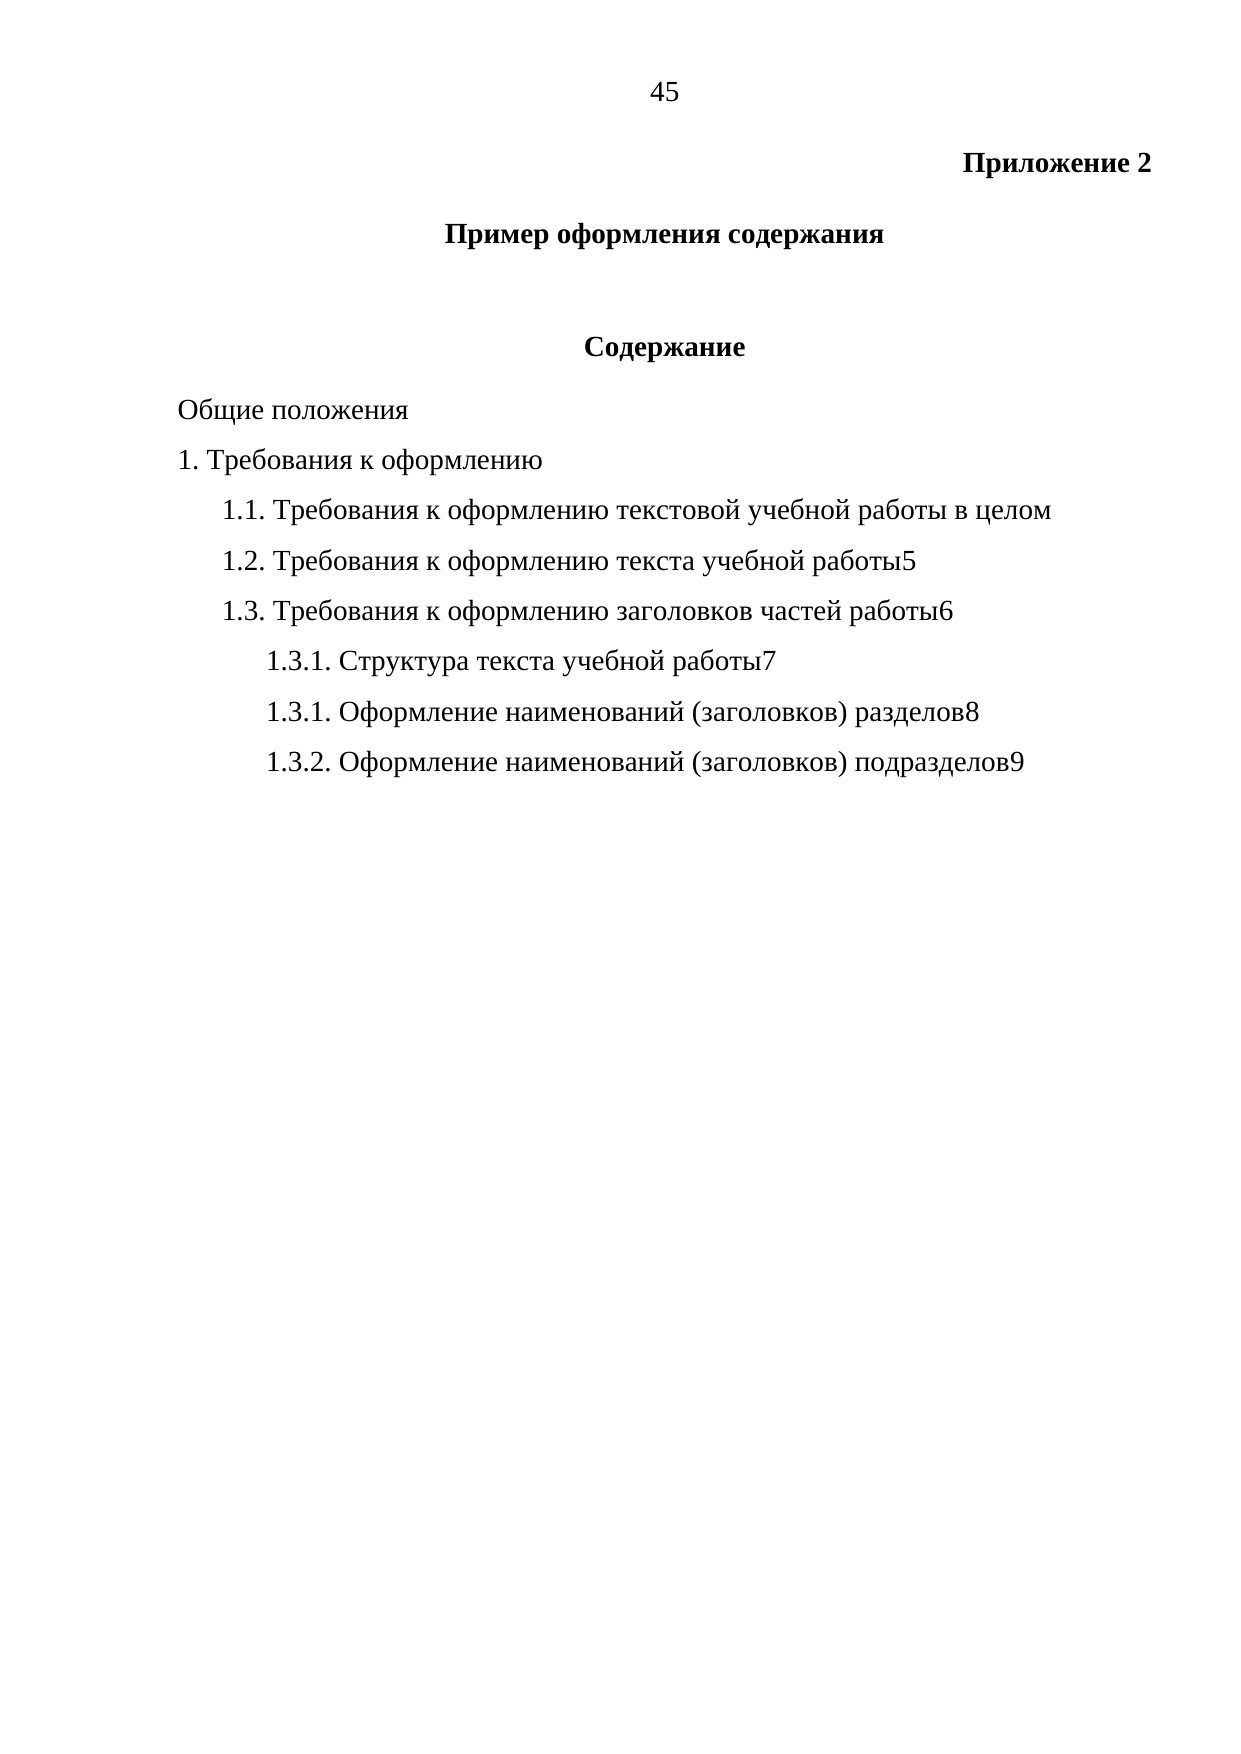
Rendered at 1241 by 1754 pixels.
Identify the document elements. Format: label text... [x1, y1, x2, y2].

text 1.3. Требования к оформлению заголовков частей работы 6 [177, 593, 1152, 627]
text Содержание [177, 329, 1152, 363]
text Приложение 2 [177, 145, 1152, 178]
text 1.1. Требования к оформлению текстовой учебной работы в целом 4 [177, 492, 1152, 526]
text 1.3.1. Оформление наименований (заголовков) разделов 8 [177, 694, 1152, 727]
text 1.3.2. Оформление наименований (заголовков) подразделов 9 [177, 744, 1152, 778]
text 1. Требования к оформлению 3 [177, 442, 1152, 476]
text 1.2. Требования к оформлению текста учебной работы 5 [177, 543, 1152, 576]
text 1.3.1. Структура текста учебной работы 7 [177, 643, 1152, 677]
text Пример оформления содержания [177, 216, 1152, 249]
text Общие положения 2 [177, 392, 1152, 425]
